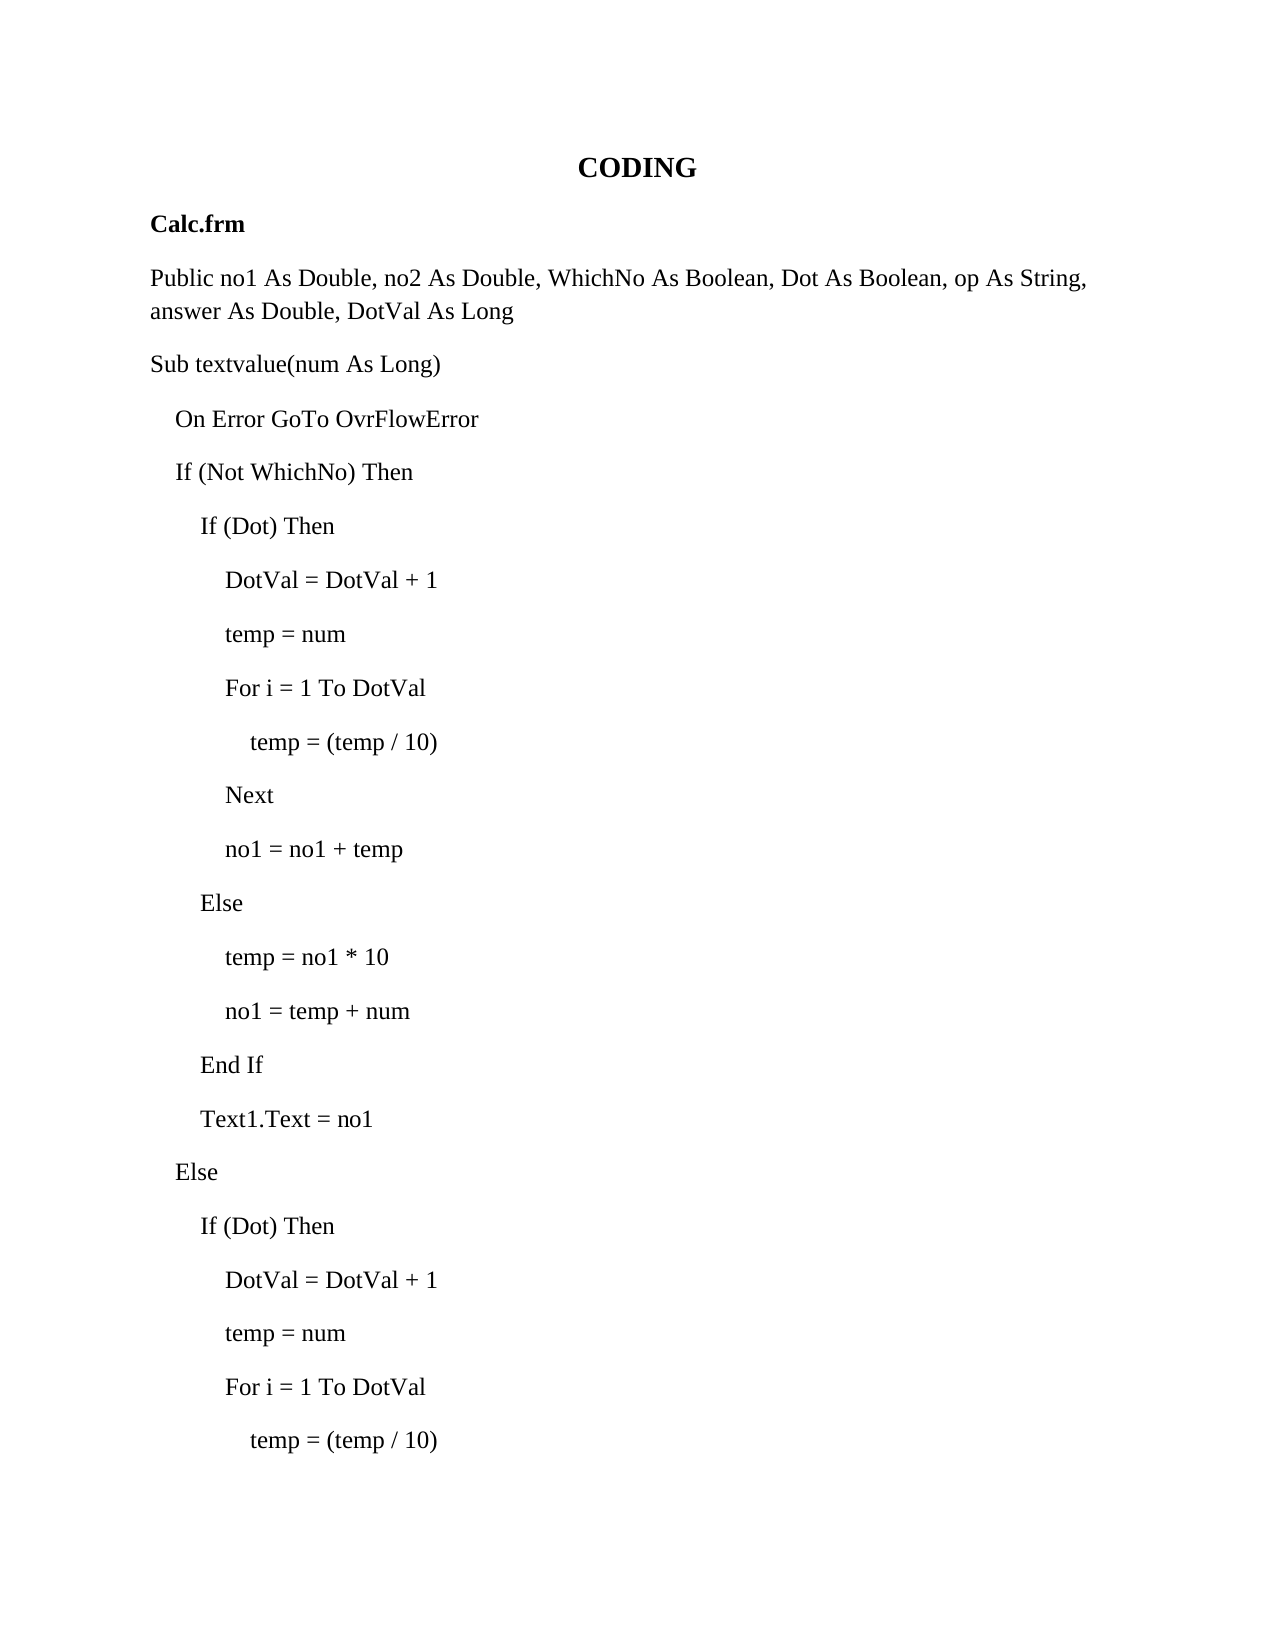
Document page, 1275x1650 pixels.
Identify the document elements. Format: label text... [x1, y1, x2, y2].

text CODING [577, 150, 1150, 183]
text temp = no1 * 10 no1 = temp + num [225, 942, 412, 1024]
text If (Dot) Then [200, 511, 1150, 539]
text Else [175, 1158, 1150, 1186]
text no1 = no1 + temp Else [200, 834, 405, 917]
text Sub textvalue(num As Long) [150, 349, 1150, 378]
text Public no1 As Double, no2 As Double, WhichNo As Boolean, Dot As Boolean, op As String, answer As Double, DotVal As Long [150, 263, 1150, 324]
text End If Text1.Text = no1 [200, 1050, 375, 1132]
text If (Dot) Then [200, 1211, 1150, 1239]
text DotVal = DotVal + 1 temp = num [225, 565, 440, 647]
text For i = 1 To DotVal temp = (temp / 10) [225, 673, 440, 755]
text For i = 1 To DotVal temp = (temp / 10) [225, 1372, 440, 1454]
text On Error GoTo OvrFlowError If (Not WhichNo) Then [175, 404, 480, 486]
text Next [225, 781, 1150, 809]
subtitle Calc.frm [150, 209, 249, 238]
text DotVal = DotVal + 1 temp = num [225, 1265, 440, 1347]
